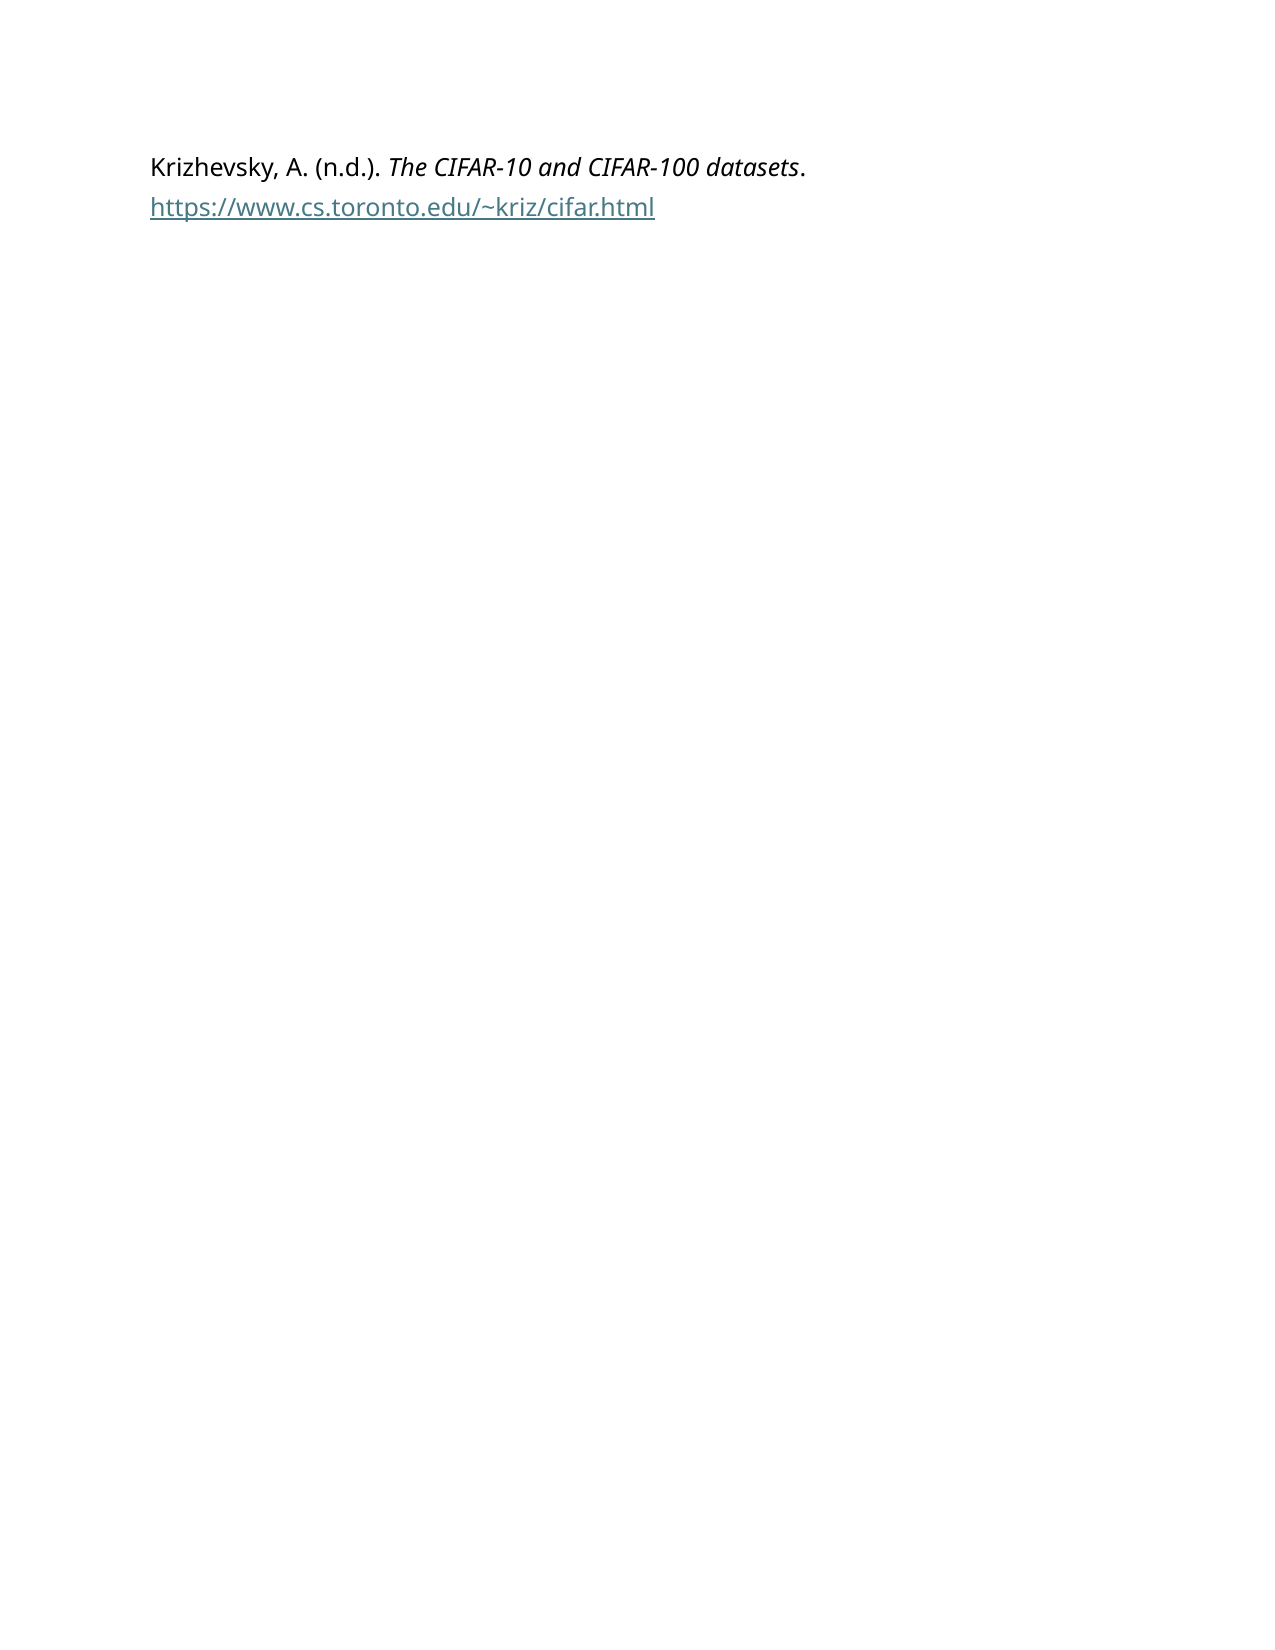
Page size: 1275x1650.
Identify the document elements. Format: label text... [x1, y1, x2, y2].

text Krizhevsky, A. (n.d.). The CIFAR-10 and CIFAR-100 datasets. https://www.cs.toronto.edu/~kriz/cifar.html [150, 150, 1125, 223]
